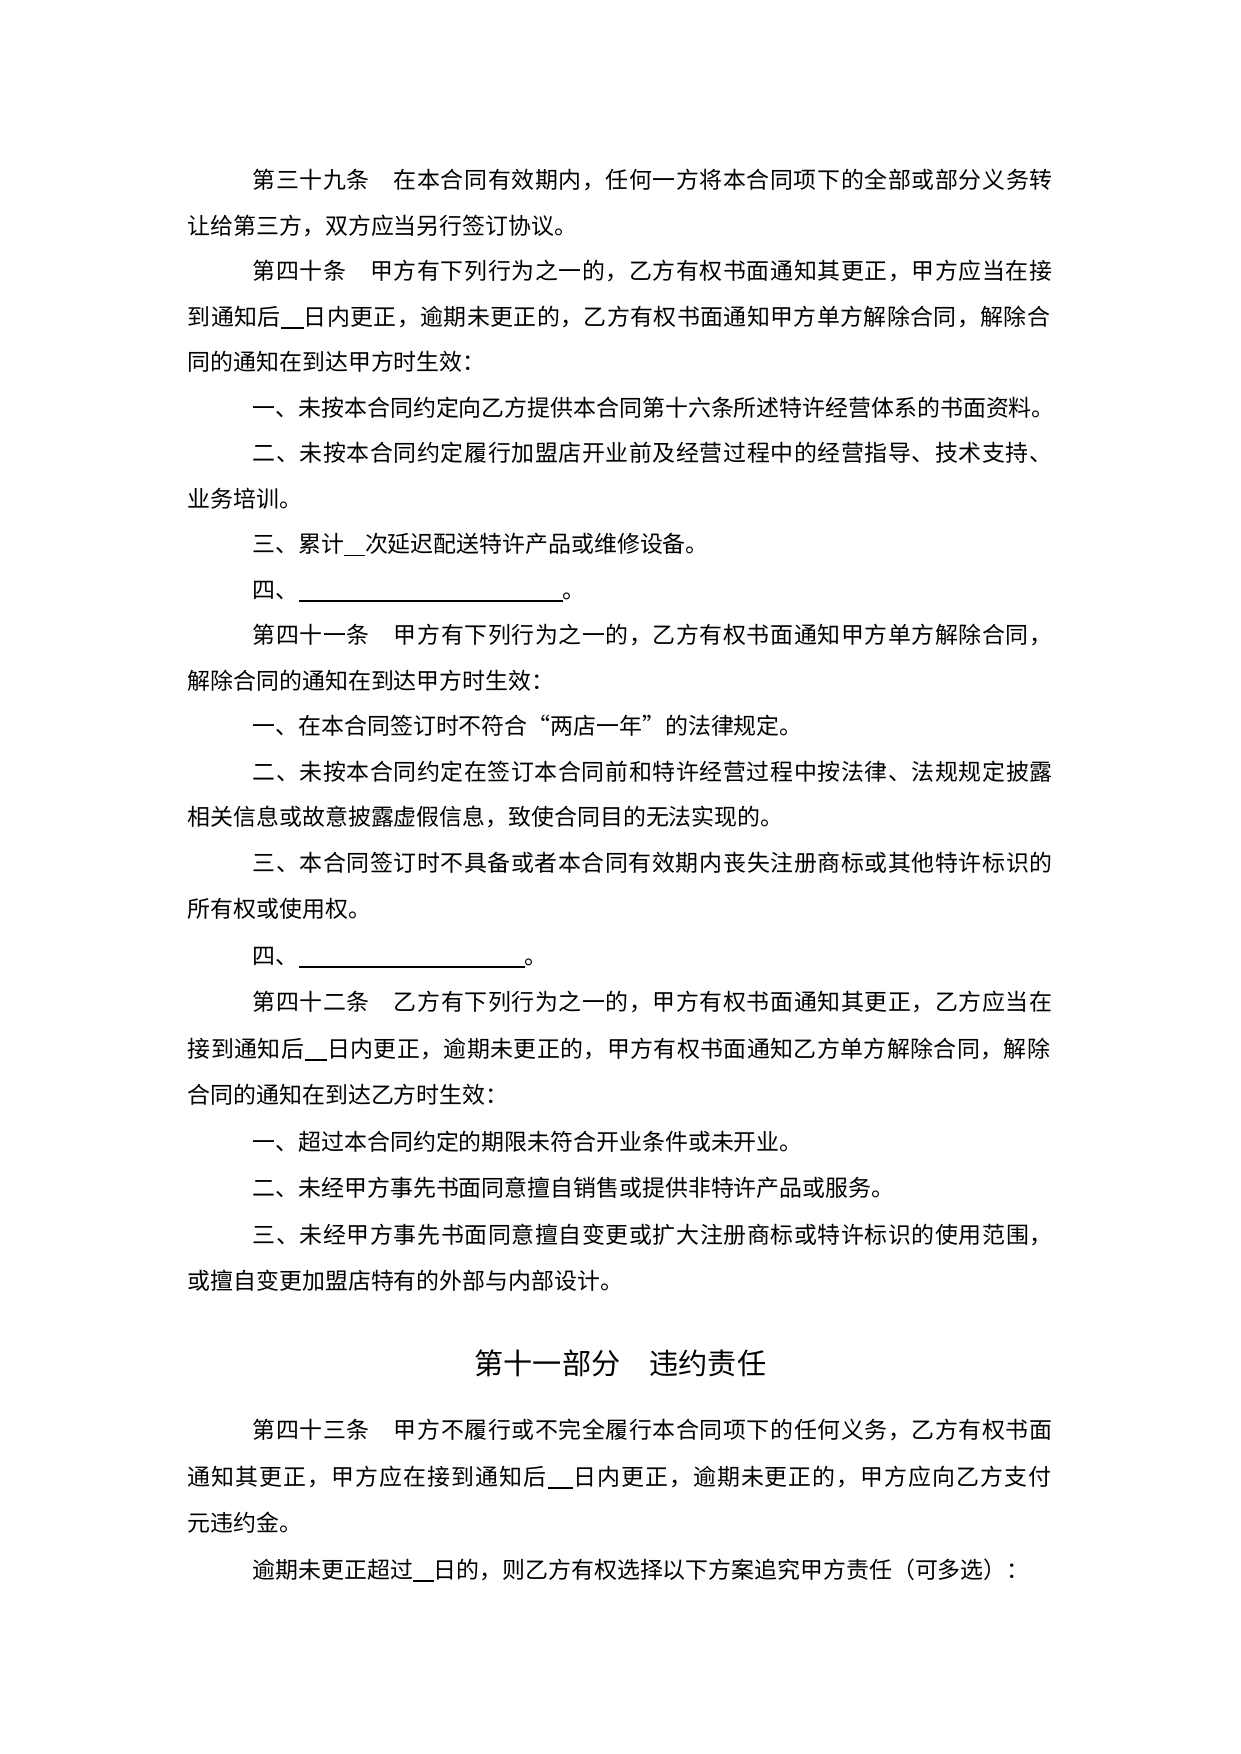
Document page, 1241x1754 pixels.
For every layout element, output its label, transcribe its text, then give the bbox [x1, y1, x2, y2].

text 第十一部分 违约责任 [187, 1341, 1053, 1383]
text 二、未按本合同约定在签订本合同前和特许经营过程中按法律、法规规定披露相关信息或故意披露虚假信息，致使合同目的无法实现的。 [187, 754, 1053, 832]
text 第四十三条 甲方不履行或不完全履行本合同项下的任何义务，乙方有权书面通知其更正，甲方应在接到通知后 日内更正，逾期未更正的，甲方应向乙方支付 元违约金。 [187, 1412, 1053, 1538]
text 二、未经甲方事先书面同意擅自销售或提供非特许产品或服务。 [187, 1170, 1053, 1203]
text 第四十一条 甲方有下列行为之一的，乙方有权书面通知甲方单方解除合同，解除合同的通知在到达甲方时生效： [187, 617, 1053, 696]
text 三、未经甲方事先书面同意擅自变更或扩大注册商标或特许标识的使用范围，或擅自变更加盟店特有的外部与内部设计。 [187, 1216, 1053, 1296]
text 第三十九条 在本合同有效期内，任何一方将本合同项下的全部或部分义务转让给第三方，双方应当另行签订协议。 [187, 162, 1053, 241]
text 逾期未更正超过 日的，则乙方有权选择以下方案追究甲方责任（可多选）： [187, 1552, 1053, 1585]
text 四、 。 [187, 572, 1053, 605]
text 第四十二条 乙方有下列行为之一的，甲方有权书面通知其更正，乙方应当在接到通知后 日内更正，逾期未更正的，甲方有权书面通知乙方单方解除合同，解除合同的通知在到达乙方时生效： [187, 984, 1053, 1110]
text 二、未按本合同约定履行加盟店开业前及经营过程中的经营指导、技术支持、业务培训。 [187, 435, 1053, 514]
text 第四十条 甲方有下列行为之一的，乙方有权书面通知其更正，甲方应当在接到通知后 日内更正，逾期未更正的，乙方有权书面通知甲方单方解除合同，解除合同的通知在到达甲方时生效： [187, 253, 1053, 377]
text 三、本合同签订时不具备或者本合同有效期内丧失注册商标或其他特许标识的所有权或使用权。 [187, 845, 1053, 924]
text 三、累计 次延迟配送特许产品或维修设备。 [187, 526, 1053, 559]
text 一、未按本合同约定向乙方提供本合同第十六条所述特许经营体系的书面资料。 [187, 389, 1053, 423]
text 四、 。 [187, 938, 1053, 971]
text 一、超过本合同约定的期限未符合开业条件或未开业。 [187, 1123, 1053, 1157]
text 一、在本合同签订时不符合“两店一年”的法律规定。 [187, 708, 1053, 741]
